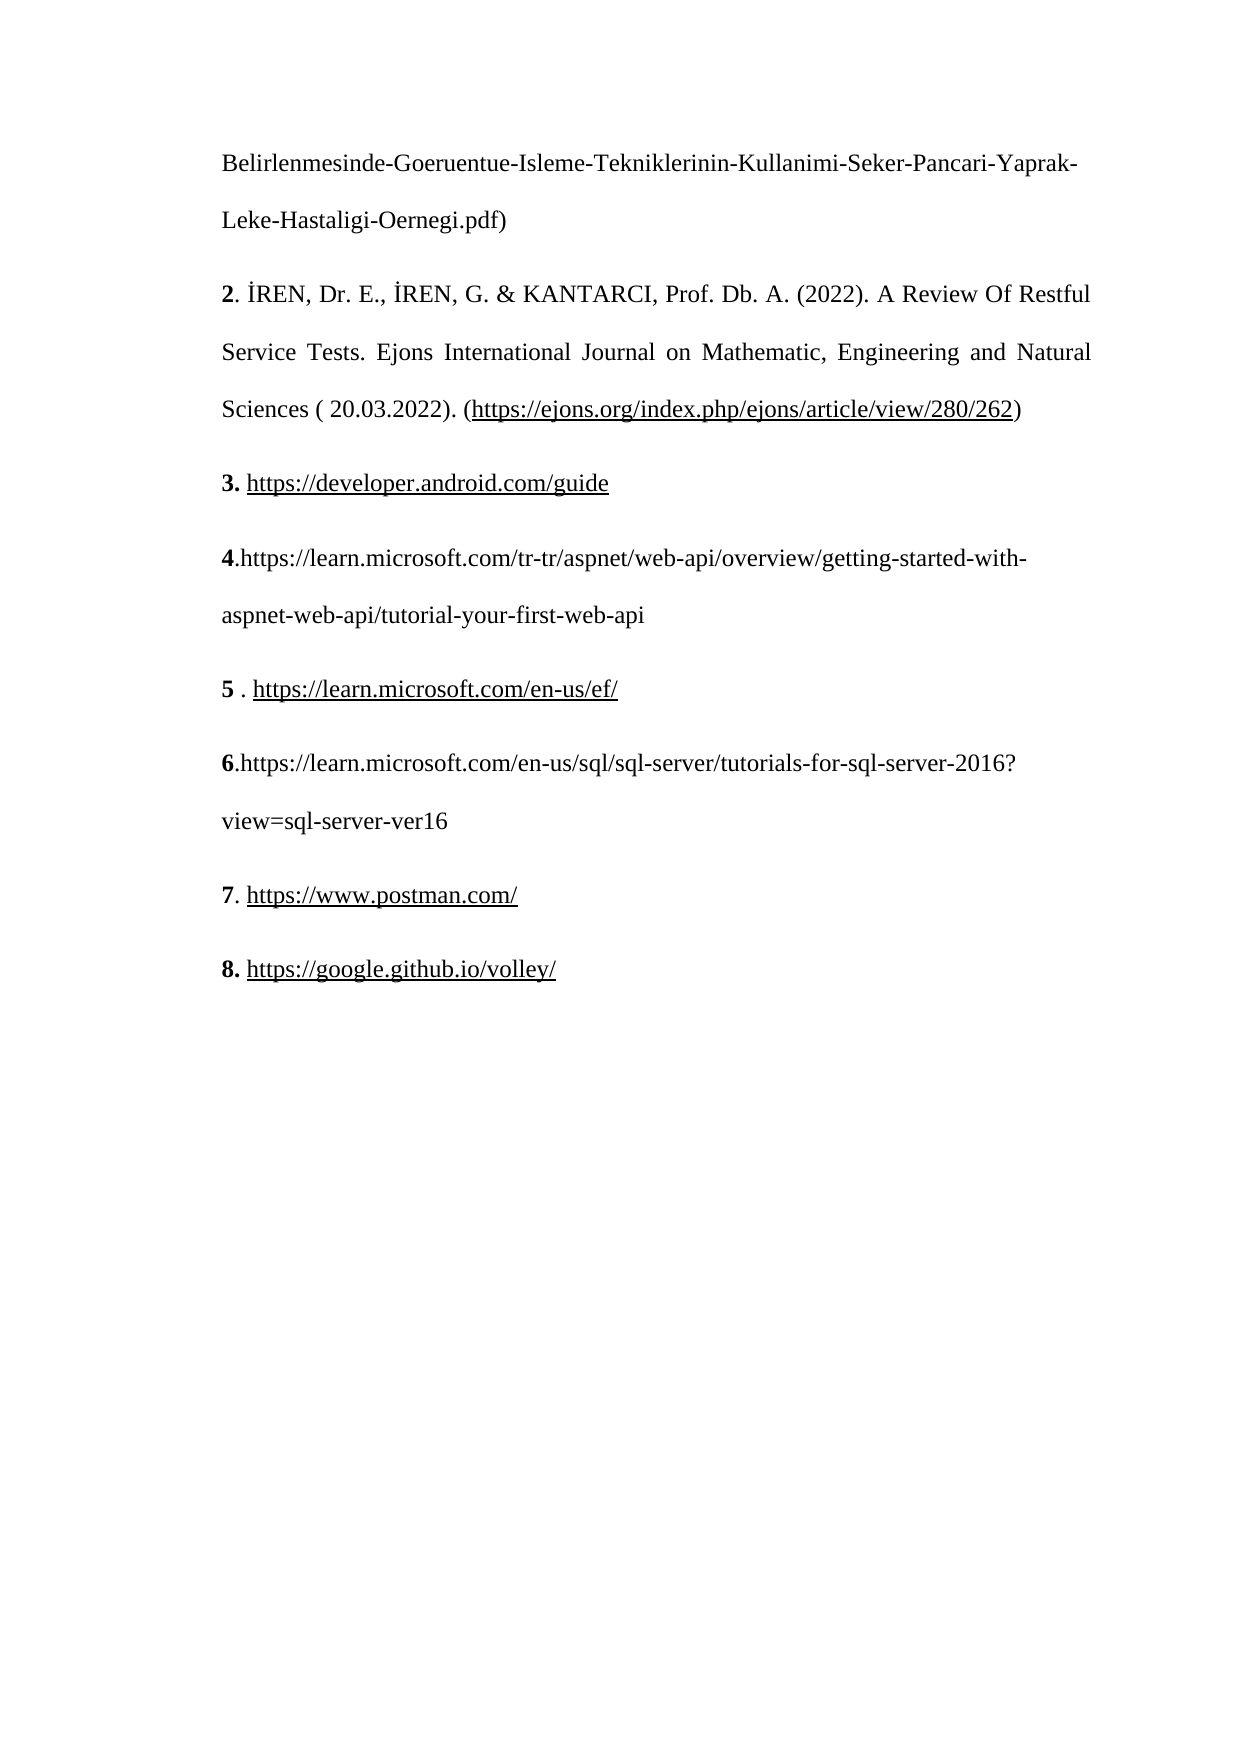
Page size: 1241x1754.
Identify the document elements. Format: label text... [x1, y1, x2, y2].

text 2. İREN, Dr. E., İREN, G. & KANTARCI, Prof. Db. A. (2022). A Review Of Restful Service Tests. Ejons International Journal on Mathematic, Engineering and Natural Sciences ( 20.03.2022). (https://ejons.org/index.php/ejons/article/view/280/262) [221, 279, 1093, 423]
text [221, 148, 1093, 234]
text 3. https://developer.android.com/guide [221, 468, 1093, 497]
text 8. https://google.github.io/volley/ [221, 954, 1093, 983]
text 6.https://learn.microsoft.com/en-us/sql/sql-server/tutorials-for-sql-server-2016?view=sql-server-ver16 [221, 748, 1093, 835]
text 7. https://www.postman.com/ [221, 880, 1093, 909]
text 5 . https://learn.microsoft.com/en-us/ef/ [221, 674, 1093, 703]
text 4.https://learn.microsoft.com/tr-tr/aspnet/web-api/overview/getting-started-with-aspnet-web-api/tutorial-your-first-web-api [221, 543, 1093, 629]
